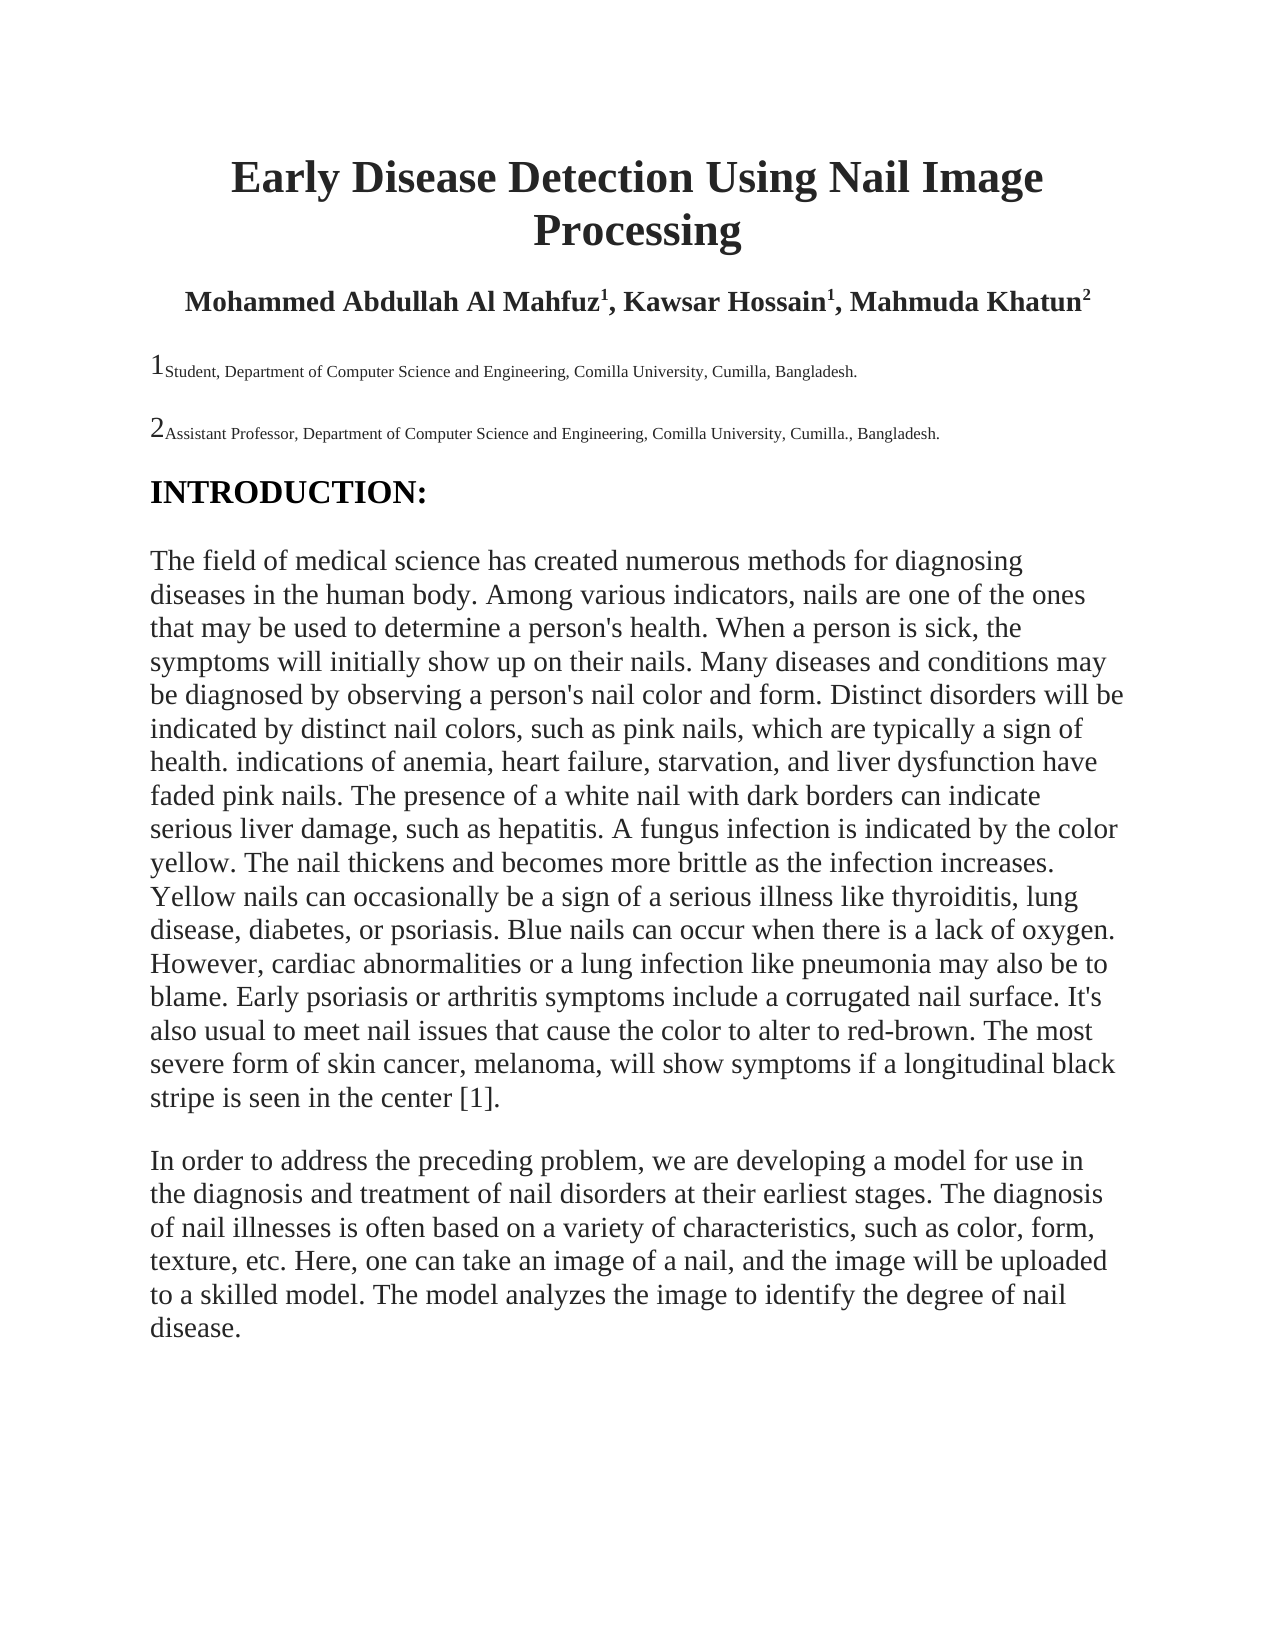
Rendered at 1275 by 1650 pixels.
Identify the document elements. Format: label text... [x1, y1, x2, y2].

text 1Student, Department of Computer Science and Engineering, Comilla University, Cumilla, Bangladesh. [150, 347, 1125, 381]
text In order to address the preceding problem, we are developing a model for use in the diagnosis and treatment of nail disorders at their earliest stages. The diagnosis of nail illnesses is often based on a variety of characteristics, such as color, form, texture, etc. Here, one can take an image of a nail, and the image will be uploaded to a skilled model. The model analyzes the image to identify the degree of nail disease. [150, 1143, 1125, 1344]
text INTRODUCTION: [150, 473, 1125, 511]
text 2Assistant Professor, Department of Computer Science and Engineering, Comilla University, Cumilla., Bangladesh. [150, 410, 1125, 443]
text Early Disease Detection Using Nail Image Processing [150, 150, 1125, 255]
text Mohammed Abdullah Al Mahfuz1, Kawsar Hossain1, Mahmuda Khatun2 [150, 284, 1125, 318]
text The field of medical science has created numerous methods for diagnosing diseases in the human body. Among various indicators, nails are one of the ones that may be used to determine a person's health. When a person is sick, the symptoms will initially show up on their nails. Many diseases and conditions may be diagnosed by observing a person's nail color and form. Distinct disorders will be indicated by distinct nail colors, such as pink nails, which are typically a sign of health. indications of anemia, heart failure, starvation, and liver dysfunction have faded pink nails. The presence of a white nail with dark borders can indicate serious liver damage, such as hepatitis. A fungus infection is indicated by the color yellow. The nail thickens and becomes more brittle as the infection increases. Yellow nails can occasionally be a sign of a serious illness like thyroiditis, lung disease, diabetes, or psoriasis. Blue nails can occur when there is a lack of oxygen. However, cardiac abnormalities or a lung infection like pneumonia may also be to blame. Early psoriasis or arthritis symptoms include a corrugated nail surface. It's also usual to meet nail issues that cause the color to alter to red-brown. The most severe form of skin cancer, melanoma, will show symptoms if a longitudinal black stripe is seen in the center [1]. [150, 543, 1125, 1113]
